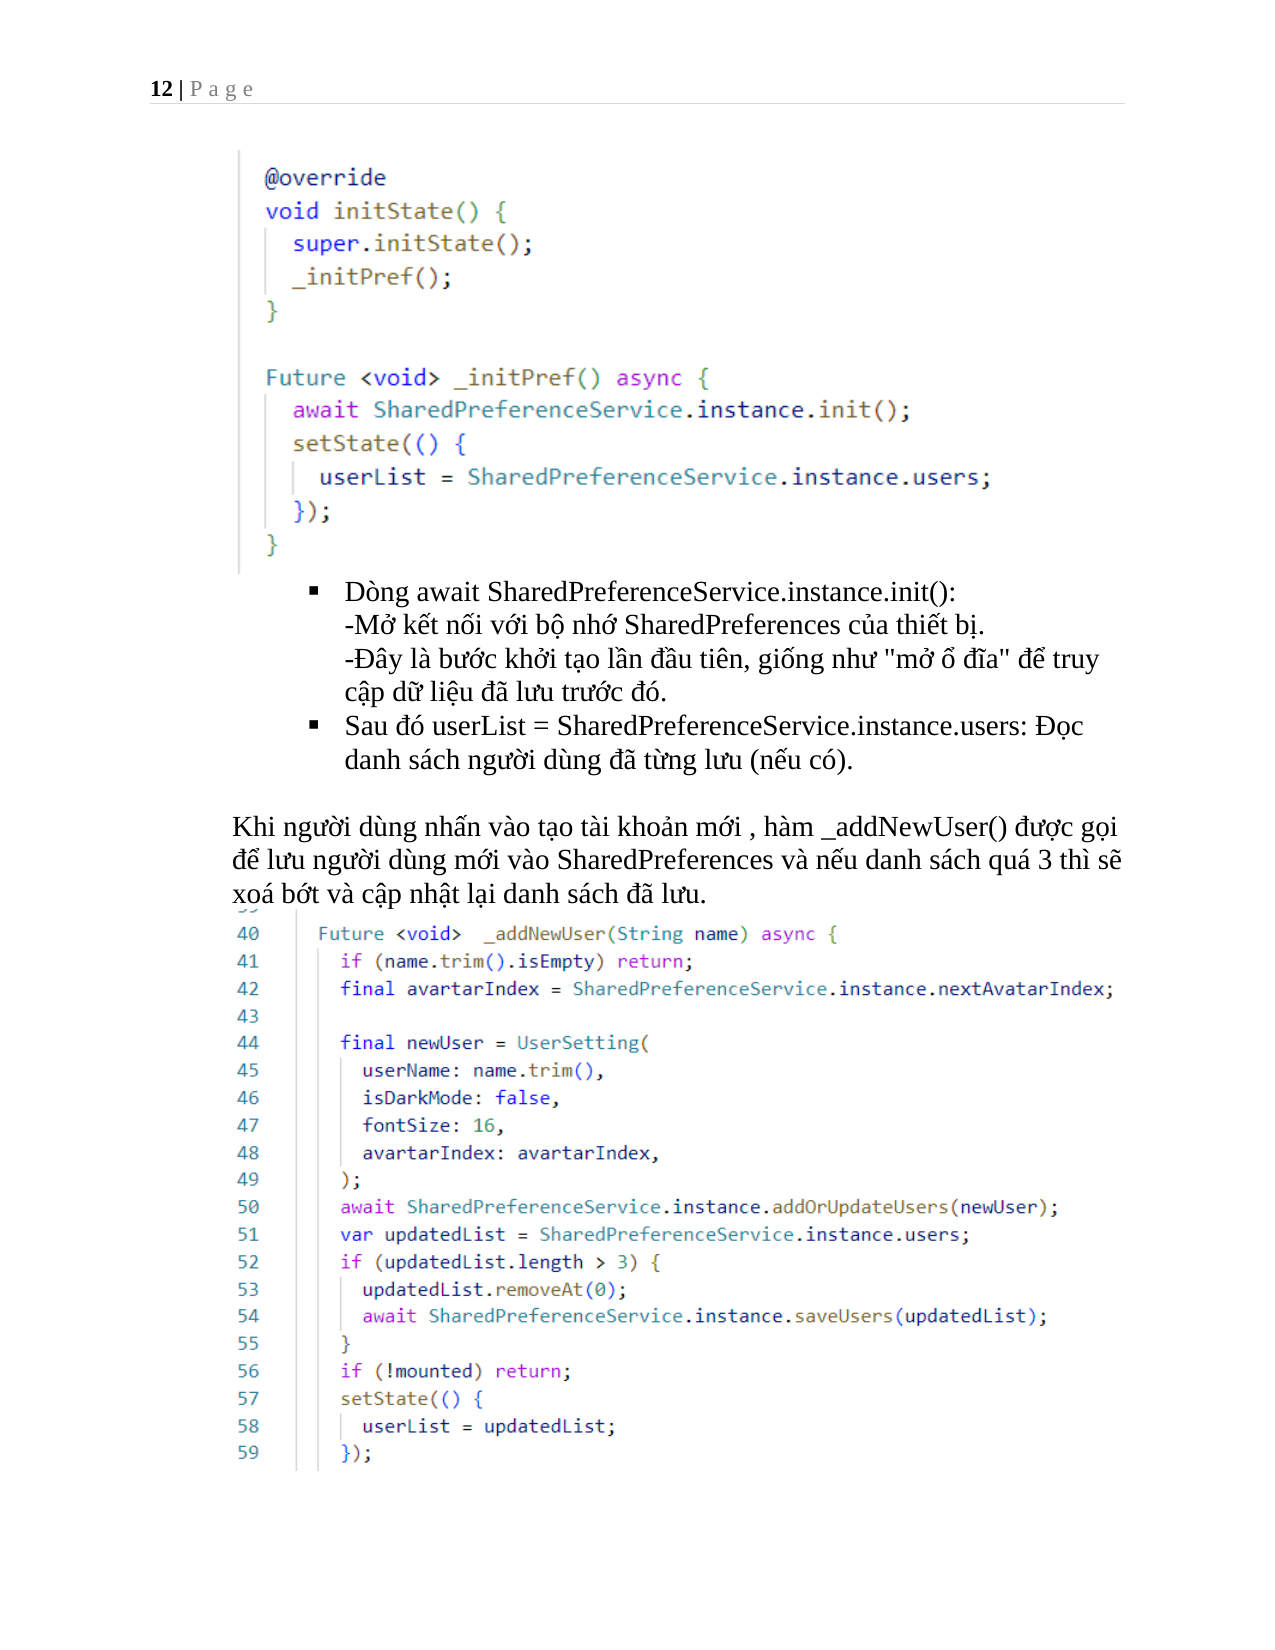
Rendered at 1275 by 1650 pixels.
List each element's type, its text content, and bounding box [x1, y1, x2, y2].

list Dòng await SharedPreferenceService.instance.init(): [307, 574, 1125, 607]
list -Đây là bước khởi tạo lần đầu tiên, giống như "mở ổ đĩa" để truy cập dữ liệu đã lưu trước đó. [344, 641, 1125, 708]
list -Mở kết nối với bộ nhớ SharedPreferences của thiết bị. [344, 607, 1125, 641]
list Khi người dùng nhấn vào tạo tài khoản mới , hàm _addNewUser() được gọi để lưu người dùng mới vào SharedPreferences và nếu danh sách quá 3 thì sẽ xoá bớt và cập nhật lại danh sách đã lưu. [232, 809, 1125, 909]
picture [231, 909, 1136, 1471]
picture [231, 150, 1057, 574]
list Sau đó userList = SharedPreferenceService.instance.users: Đọc danh sách người dùng đã từng lưu (nếu có). [307, 708, 1125, 775]
